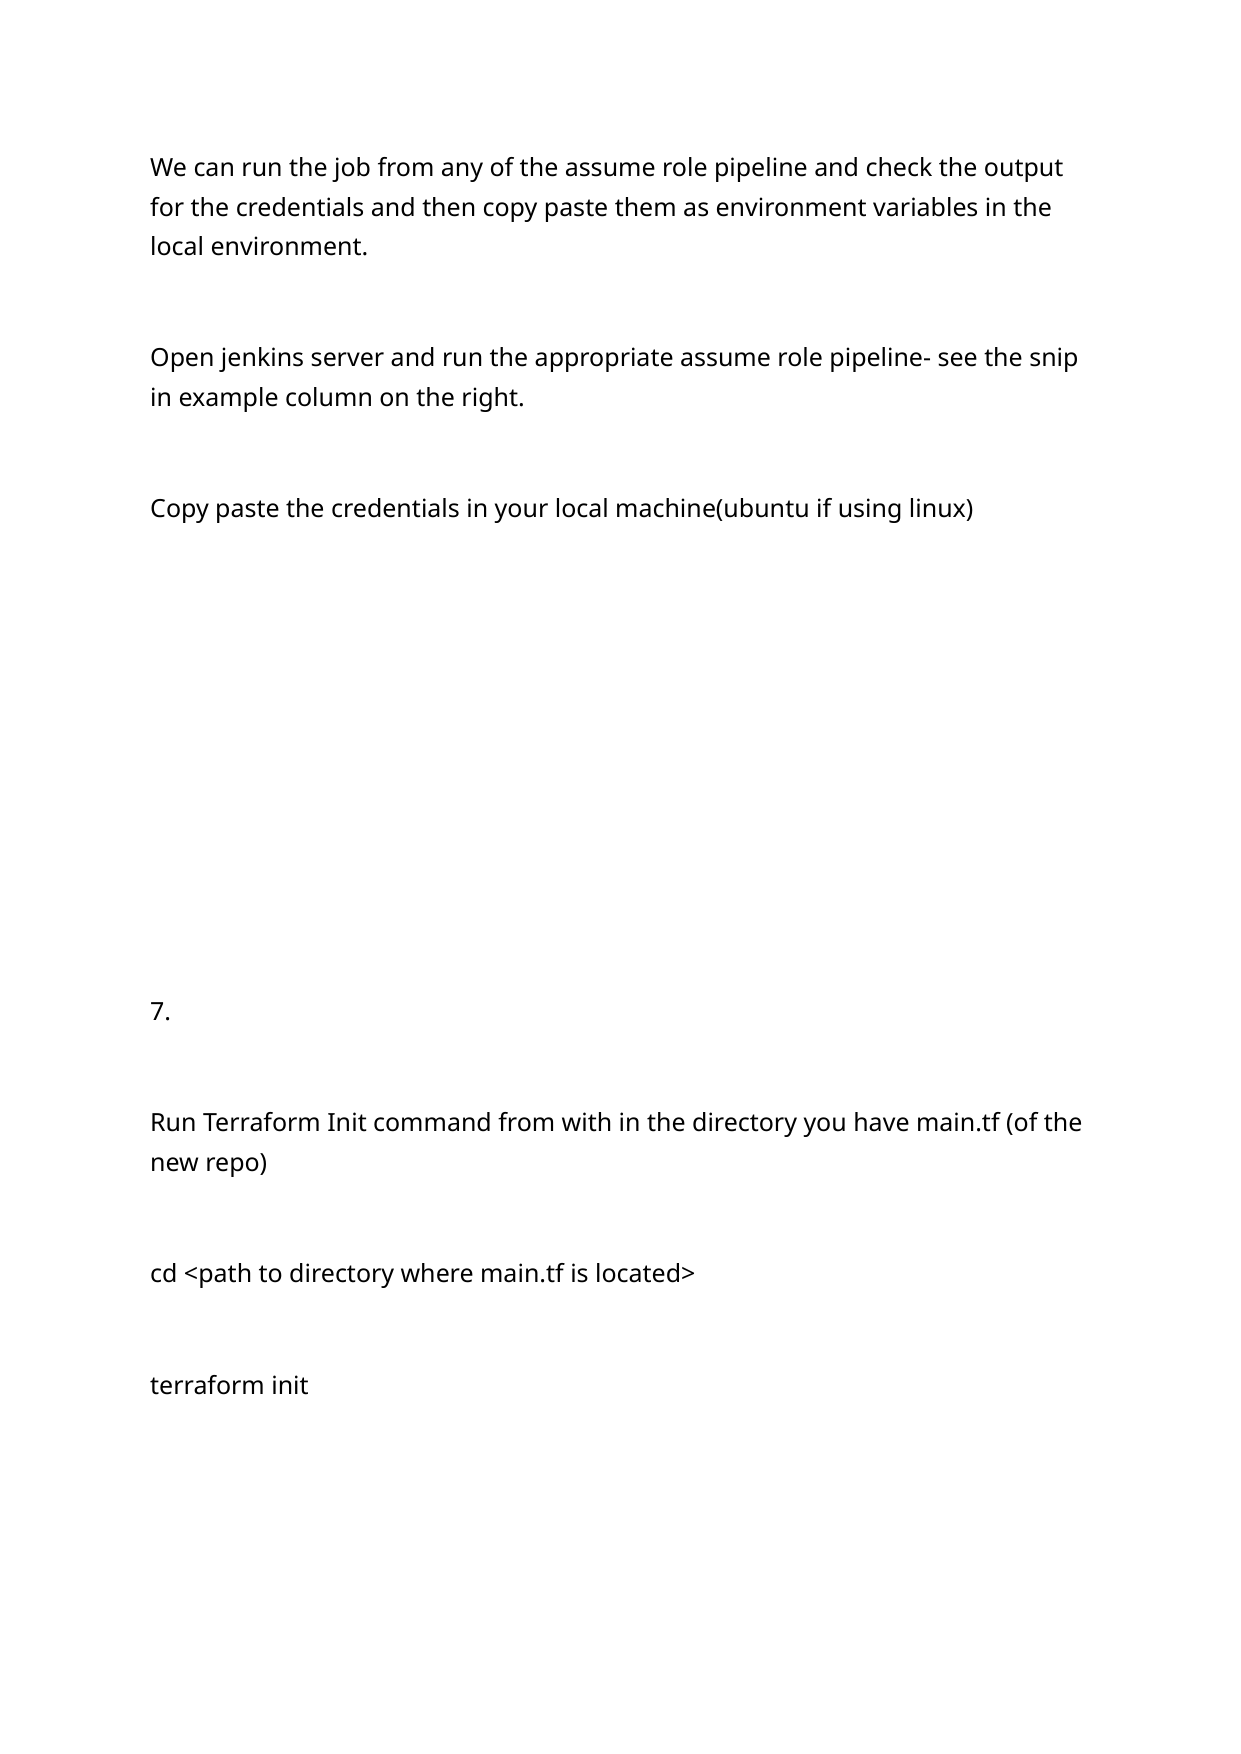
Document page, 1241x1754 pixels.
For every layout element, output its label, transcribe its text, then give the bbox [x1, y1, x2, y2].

text We can run the job from any of the assume role pipeline and check the output for the credentials and then copy paste them as environment variables in the local environment. [150, 150, 1090, 262]
text cd <path to directory where main.tf is located> [150, 1256, 1090, 1290]
text Run Terraform Init command from with in the directory you have main.tf (of the new repo) [150, 1105, 1090, 1178]
text terraform init [150, 1367, 1090, 1402]
text 7. [150, 993, 1090, 1027]
text Open jenkins server and run the appropriate assume role pipeline- see the snip in example column on the right. [150, 340, 1090, 413]
text Copy paste the credentials in your local machine(ubuntu if using linux) [150, 491, 1090, 525]
